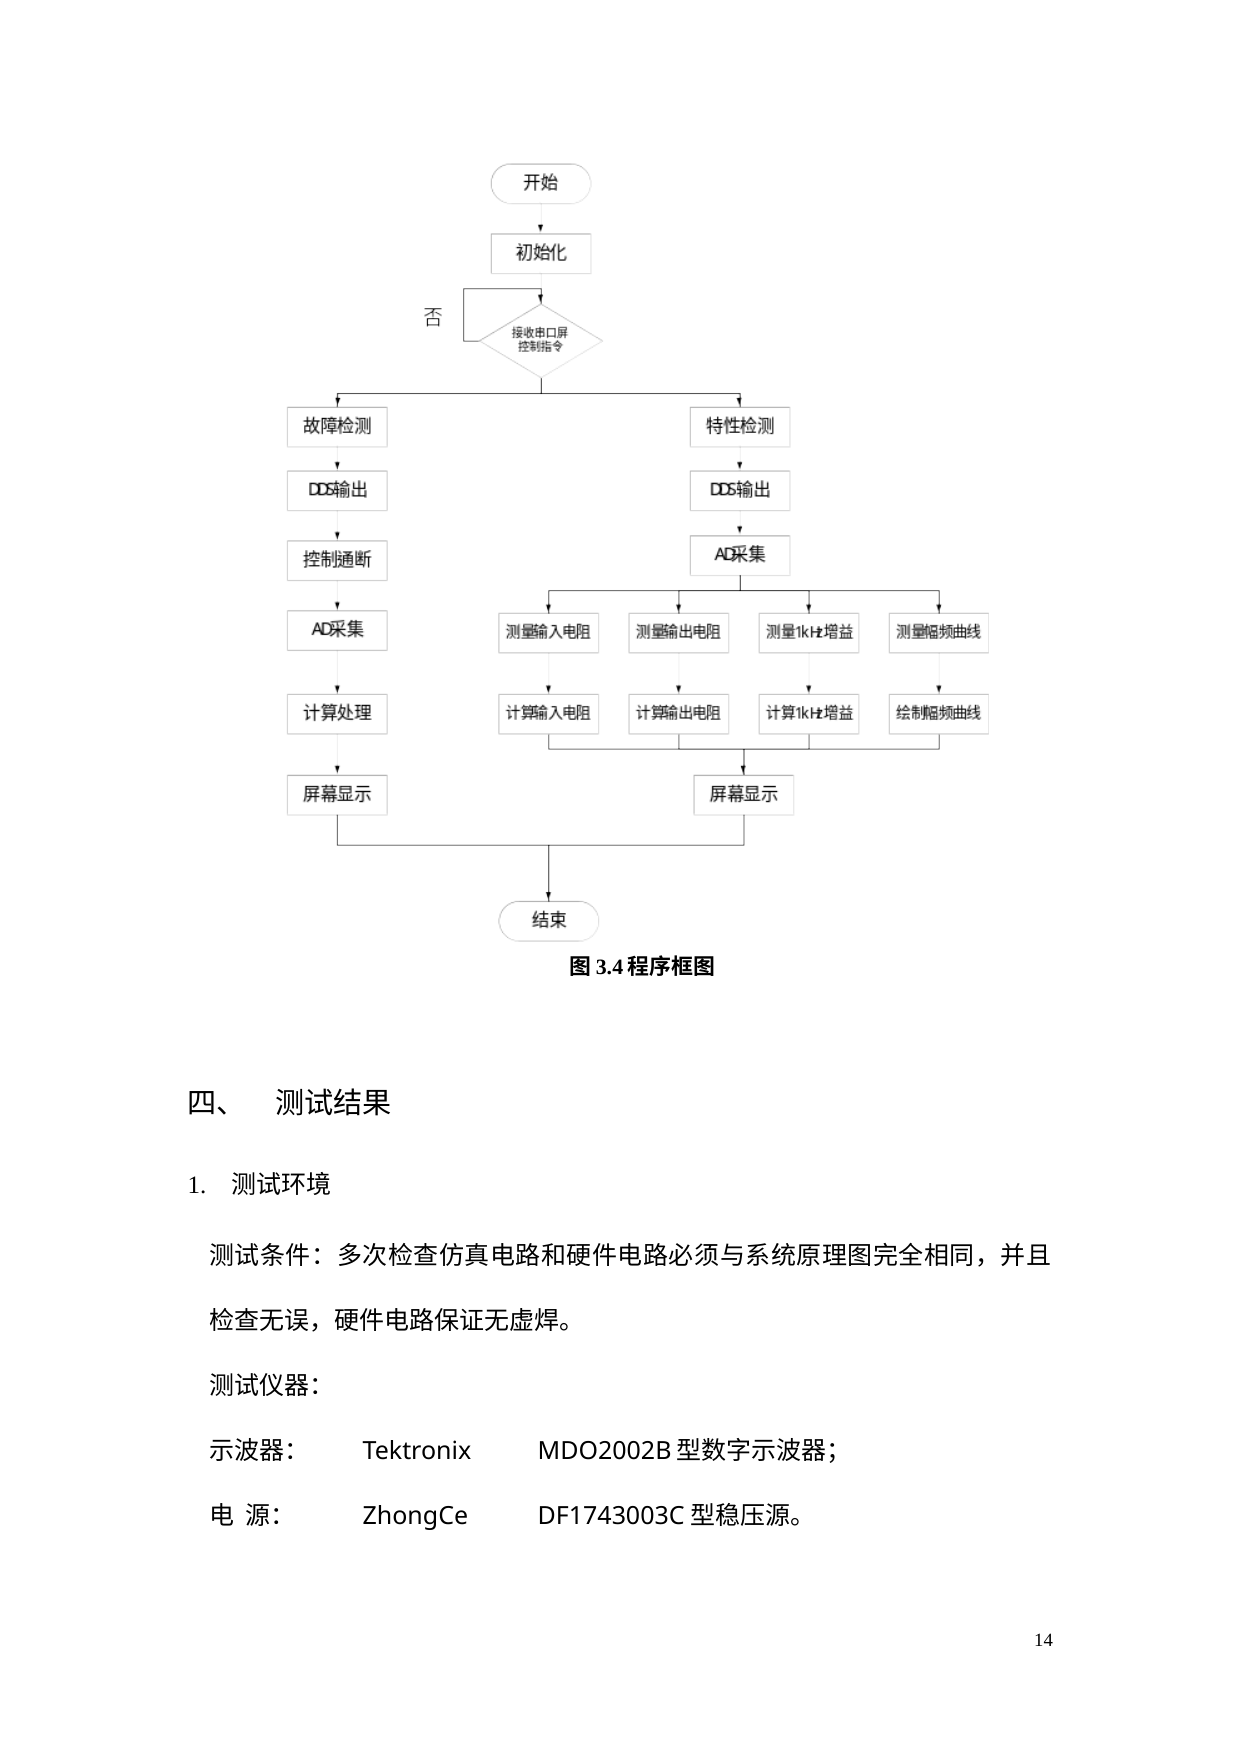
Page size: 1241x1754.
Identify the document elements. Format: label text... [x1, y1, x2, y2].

text 示波器： Tektronix MDO2002B型数字示波器； [209, 1416, 1053, 1481]
text 测试仪器： [209, 1351, 1053, 1416]
list 图3.4程序框图 [231, 948, 1053, 981]
list 测试环境 [187, 1150, 1053, 1215]
text 测试结果 [187, 1069, 1053, 1134]
text 测试条件：多次检查仿真电路和硬件电路必须与系统原理图完全相同，并且检查无误，硬件电路保证无虚焊。 [209, 1221, 1053, 1351]
text 电 源： ZhongCe DF1743003C型稳压源。 [209, 1481, 1053, 1546]
